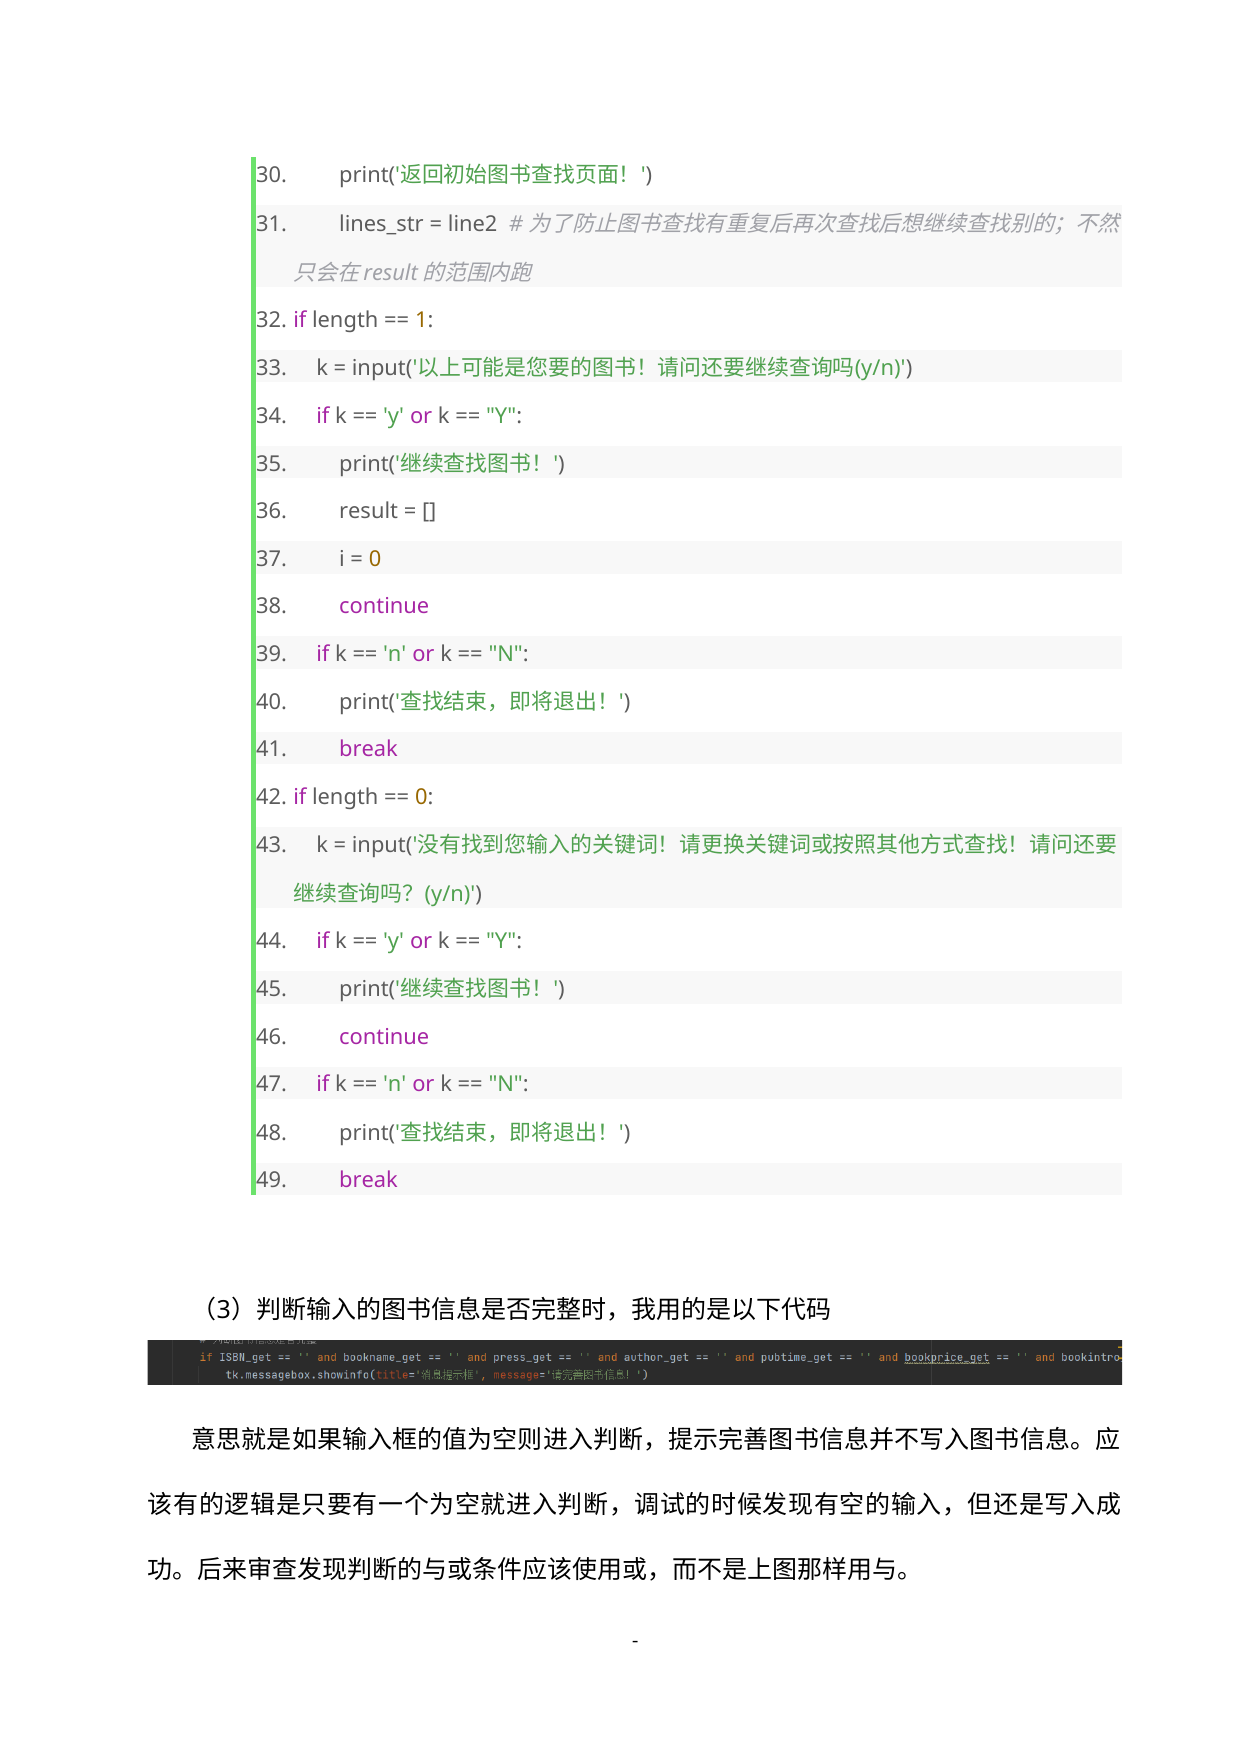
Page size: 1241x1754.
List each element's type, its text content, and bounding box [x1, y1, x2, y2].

list if k == 'n' or k == "N": [256, 636, 1122, 669]
list lines_str = line2 # 为了防止图书查找有重复后再次查找后想继续查找别的；不然只会在result的范围内跑 [256, 205, 1122, 287]
list if length == 0: [256, 779, 1122, 812]
list if k == 'y' or k == "Y": [256, 924, 1122, 956]
list if length == 1: [256, 302, 1122, 335]
list k = input('没有找到您输入的关键词！请更换关键词或按照其他方式查找！请问还要继续查询吗？(y/n)') [256, 827, 1122, 908]
list continue [256, 589, 1122, 621]
list break [256, 1163, 1122, 1195]
list print('继续查找图书！') [256, 971, 1122, 1004]
list result = [] [256, 494, 1122, 526]
list i = 0 [256, 541, 1122, 574]
text 意思就是如果输入框的值为空则进入判断，提示完善图书信息并不写入图书信息。应该有的逻辑是只要有一个为空就进入判断，调试的时候发现有空的输入，但还是写入成功。后来审查发现判断的与或条件应该使用或，而不是上图那样用与。 [148, 1405, 1122, 1600]
list if k == 'n' or k == "N": [256, 1067, 1122, 1099]
list continue [256, 1019, 1122, 1052]
list print('继续查找图书！') [256, 446, 1122, 478]
list if k == 'y' or k == "Y": [256, 398, 1122, 431]
list k = input('以上可能是您要的图书！请问还要继续查询吗(y/n)') [256, 350, 1122, 382]
picture [147, 1340, 1123, 1385]
list print('返回初始图书查找页面！') [256, 157, 1122, 189]
text （3）判断输入的图书信息是否完整时，我用的是以下代码 [148, 1275, 1122, 1340]
list break [256, 732, 1122, 764]
list print('查找结束，即将退出！') [256, 1114, 1122, 1147]
list print('查找结束，即将退出！') [256, 683, 1122, 716]
